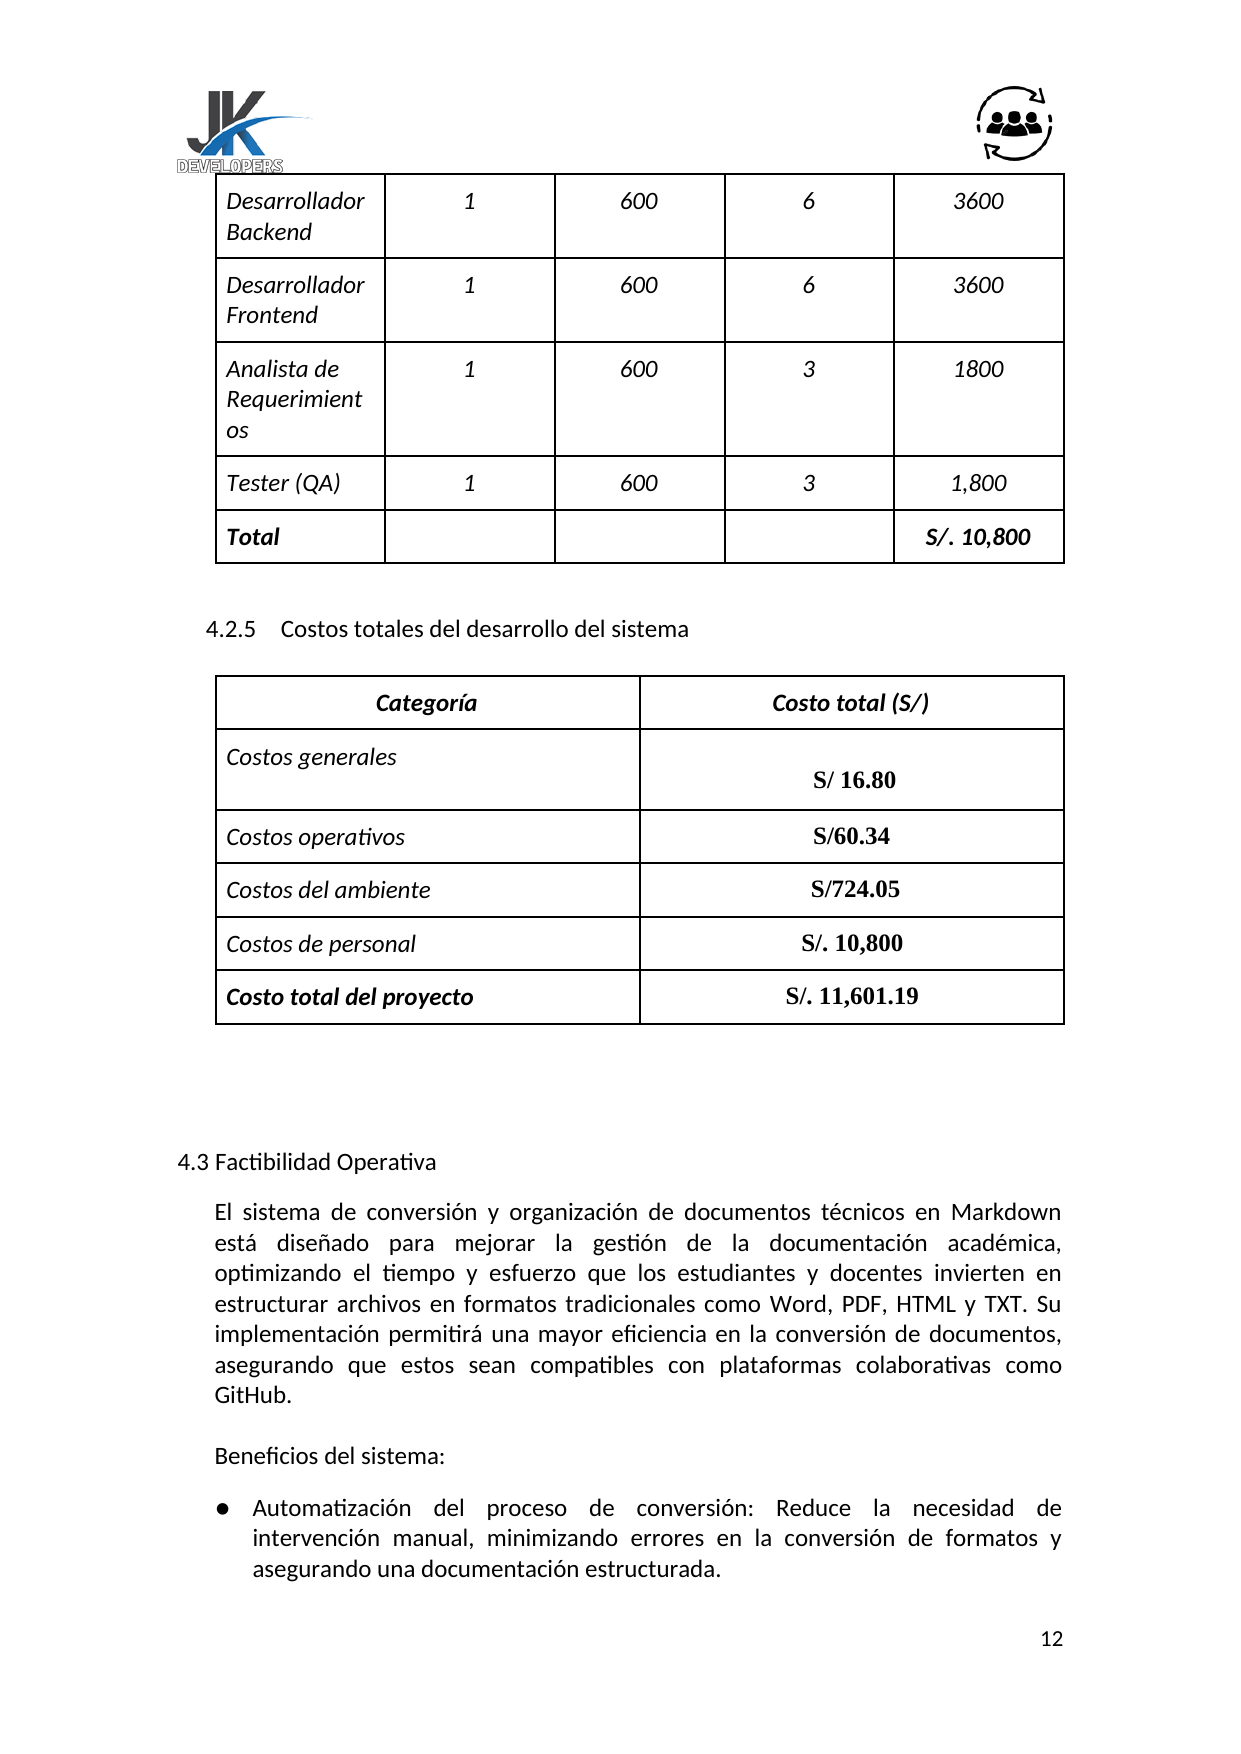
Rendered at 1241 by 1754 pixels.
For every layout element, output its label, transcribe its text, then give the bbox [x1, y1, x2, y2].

table_cell Costos operativos [217, 811, 639, 862]
table_cell [556, 511, 724, 562]
table_cell Costos de personal [217, 918, 639, 969]
table_cell 3 [726, 457, 893, 508]
table_cell Costos del ambiente [217, 864, 639, 916]
picture [177, 91, 315, 173]
table_cell 1800 [895, 343, 1063, 455]
text El sistema de conversión y organización de documentos técnicos en Markdown está diseñado para mejorar la gestión de la documentación académica, optimizando el tiempo y esfuerzo que los estudiantes y docentes invierten en estructurar archivos en formatos tradicionales como Word, PDF, HTML y TXT. Su implementación permitirá una mayor eficiencia en la conversión de documentos, asegurando que estos sean compatibles con plataformas colaborativas como GitHub. [214, 1196, 1063, 1410]
table_cell Tester (QA) [217, 457, 384, 508]
list Factibilidad Operativa [177, 1147, 1063, 1177]
table_cell 3 [726, 343, 893, 455]
table_cell 6 [726, 259, 893, 341]
table_cell 600 [556, 457, 724, 508]
table_cell 3600 [895, 259, 1063, 341]
table_cell 600 [556, 259, 724, 341]
table_cell S/ 16.80 [641, 730, 1063, 809]
table_cell 6 [726, 175, 893, 257]
table_cell 1,800 [895, 457, 1063, 508]
table_cell 600 [556, 175, 724, 257]
table_cell 1 [386, 259, 554, 341]
table_cell Desarrollador Backend [217, 175, 384, 257]
table_cell Costo total del proyecto [217, 971, 639, 1022]
table_cell [726, 511, 893, 562]
table_cell Analista de Requerimientos [217, 343, 384, 455]
table_cell [386, 511, 554, 562]
table_cell S/. 10,800 [641, 918, 1063, 969]
table_cell 1 [386, 175, 554, 257]
table_cell S/60.34 [641, 811, 1063, 862]
table_cell Desarrollador Frontend [217, 259, 384, 341]
picture [964, 73, 1063, 173]
table_cell Total [217, 511, 384, 562]
list Costos totales del desarrollo del sistema [206, 614, 1063, 644]
table_header Costo total (S/) [641, 677, 1063, 728]
table_cell S/. 10,800 [895, 511, 1063, 562]
table_cell 1 [386, 457, 554, 508]
table_cell S/724.05 [641, 864, 1063, 916]
table_cell 600 [556, 343, 724, 455]
table_cell 3600 [895, 175, 1063, 257]
table_header Categoría [217, 677, 639, 728]
table_cell S/. 11,601.19 [641, 971, 1063, 1022]
table_cell Costos generales [217, 730, 639, 809]
text Beneficios del sistema: [214, 1440, 1063, 1471]
table_cell 1 [386, 343, 554, 455]
